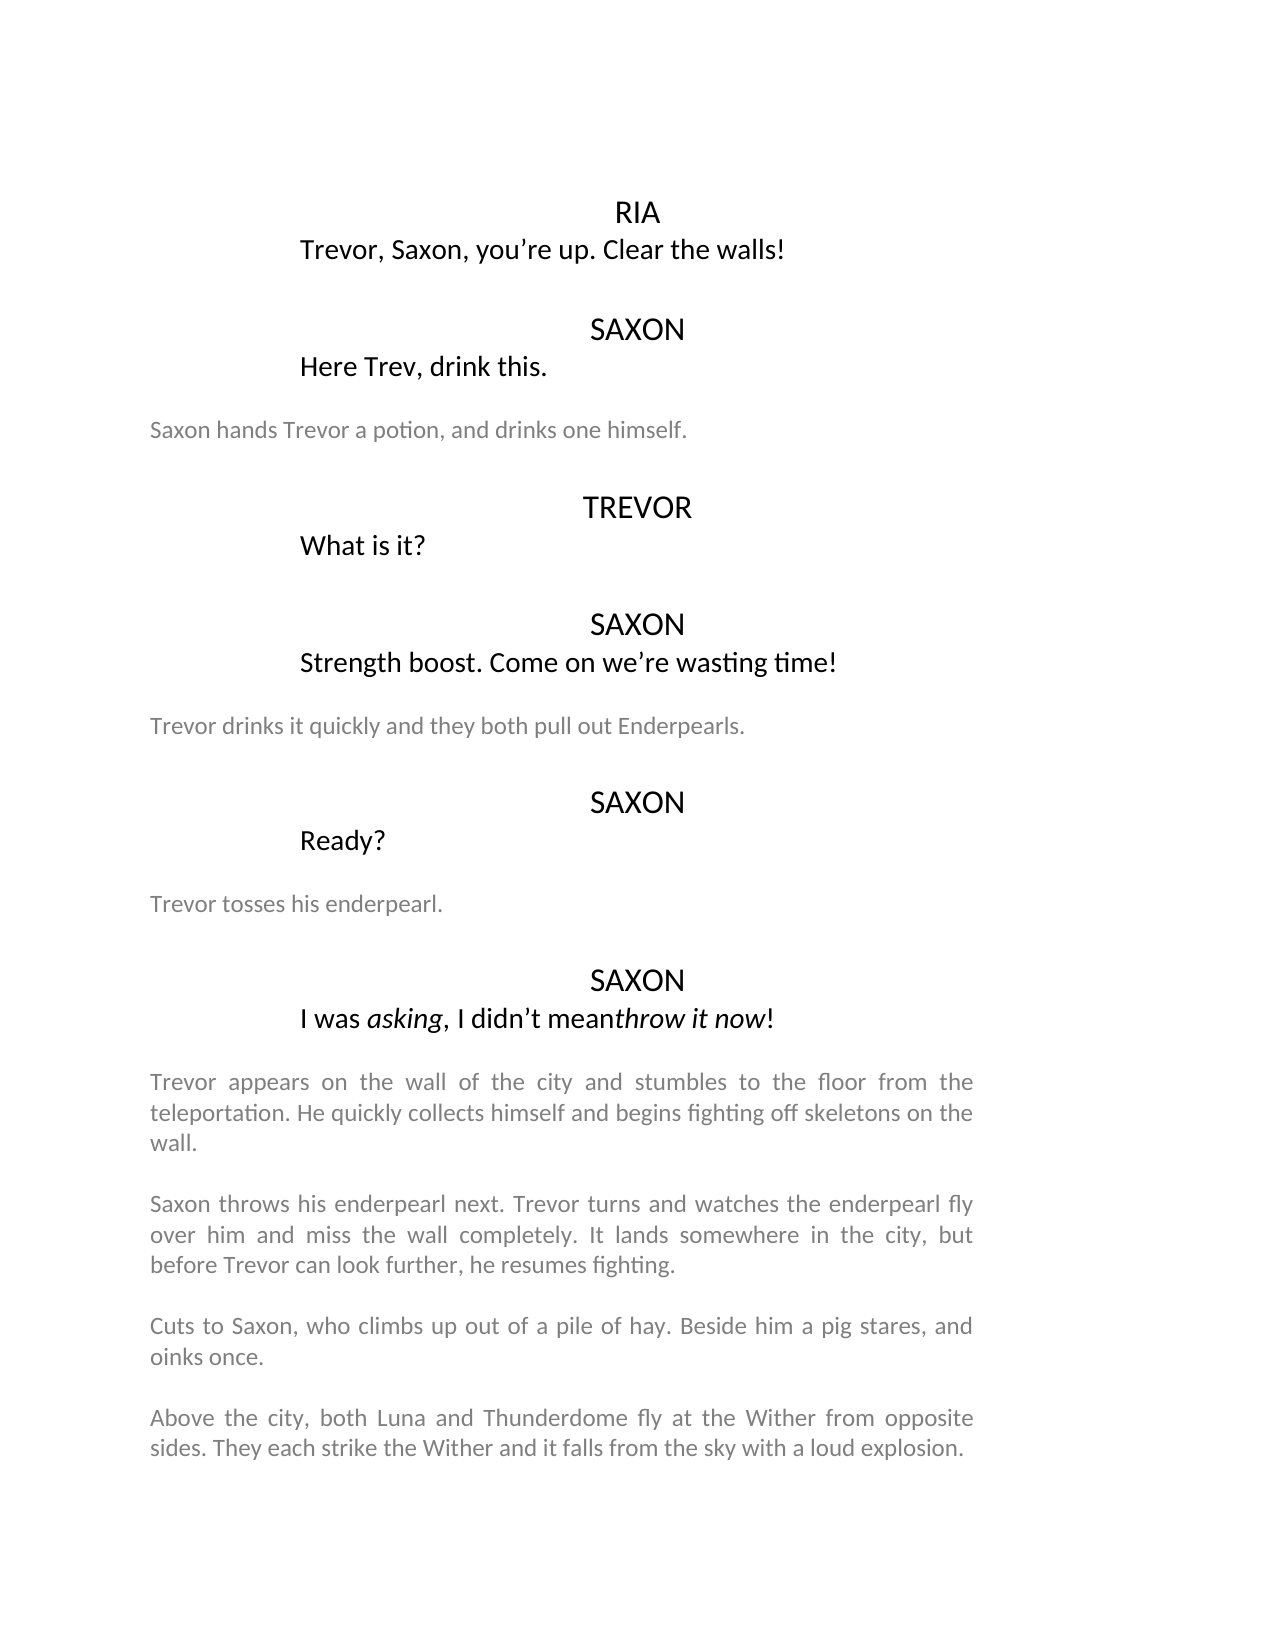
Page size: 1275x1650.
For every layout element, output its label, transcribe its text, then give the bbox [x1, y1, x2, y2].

text RIA [150, 191, 1125, 231]
text TREVOR [150, 486, 1125, 527]
text SAXON [150, 308, 1125, 348]
text SAXON [150, 959, 1125, 1000]
text Saxon hands Trevor a potion, and drinks one himself. [150, 415, 975, 445]
text Trevor tosses his enderpearl. [150, 888, 975, 918]
text What is it? [300, 527, 975, 562]
text Trevor drinks it quickly and they both pull out Enderpearls. [150, 710, 975, 740]
text Trevor, Saxon, you’re up. Clear the walls! [300, 231, 975, 267]
text I was asking, I didn’t meanthrow it now! [300, 1000, 975, 1036]
text Here Trev, drink this. [300, 348, 975, 384]
text Strength boost. Come on we’re wasting time! [300, 644, 975, 679]
text SAXON [150, 603, 1125, 644]
text Cuts to Saxon, who climbs up out of a pile of hay. Beside him a pig stares, and oinks once. [150, 1280, 975, 1371]
text Trevor appears on the wall of the city and stumbles to the floor from the teleportation. He quickly collects himself and begins fighting off skeletons on the wall. [150, 1066, 975, 1158]
text SAXON [150, 781, 1125, 822]
text Above the city, both Luna and Thunderdome fly at the Wither from opposite sides. They each strike the Wither and it falls from the sky with a loud explosion. [150, 1371, 975, 1463]
text Ready? [300, 822, 975, 857]
text Saxon throws his enderpearl next. Trevor turns and watches the enderpearl fly over him and miss the wall completely. It lands somewhere in the city, but before Trevor can look further, he resumes fighting. [150, 1188, 975, 1280]
